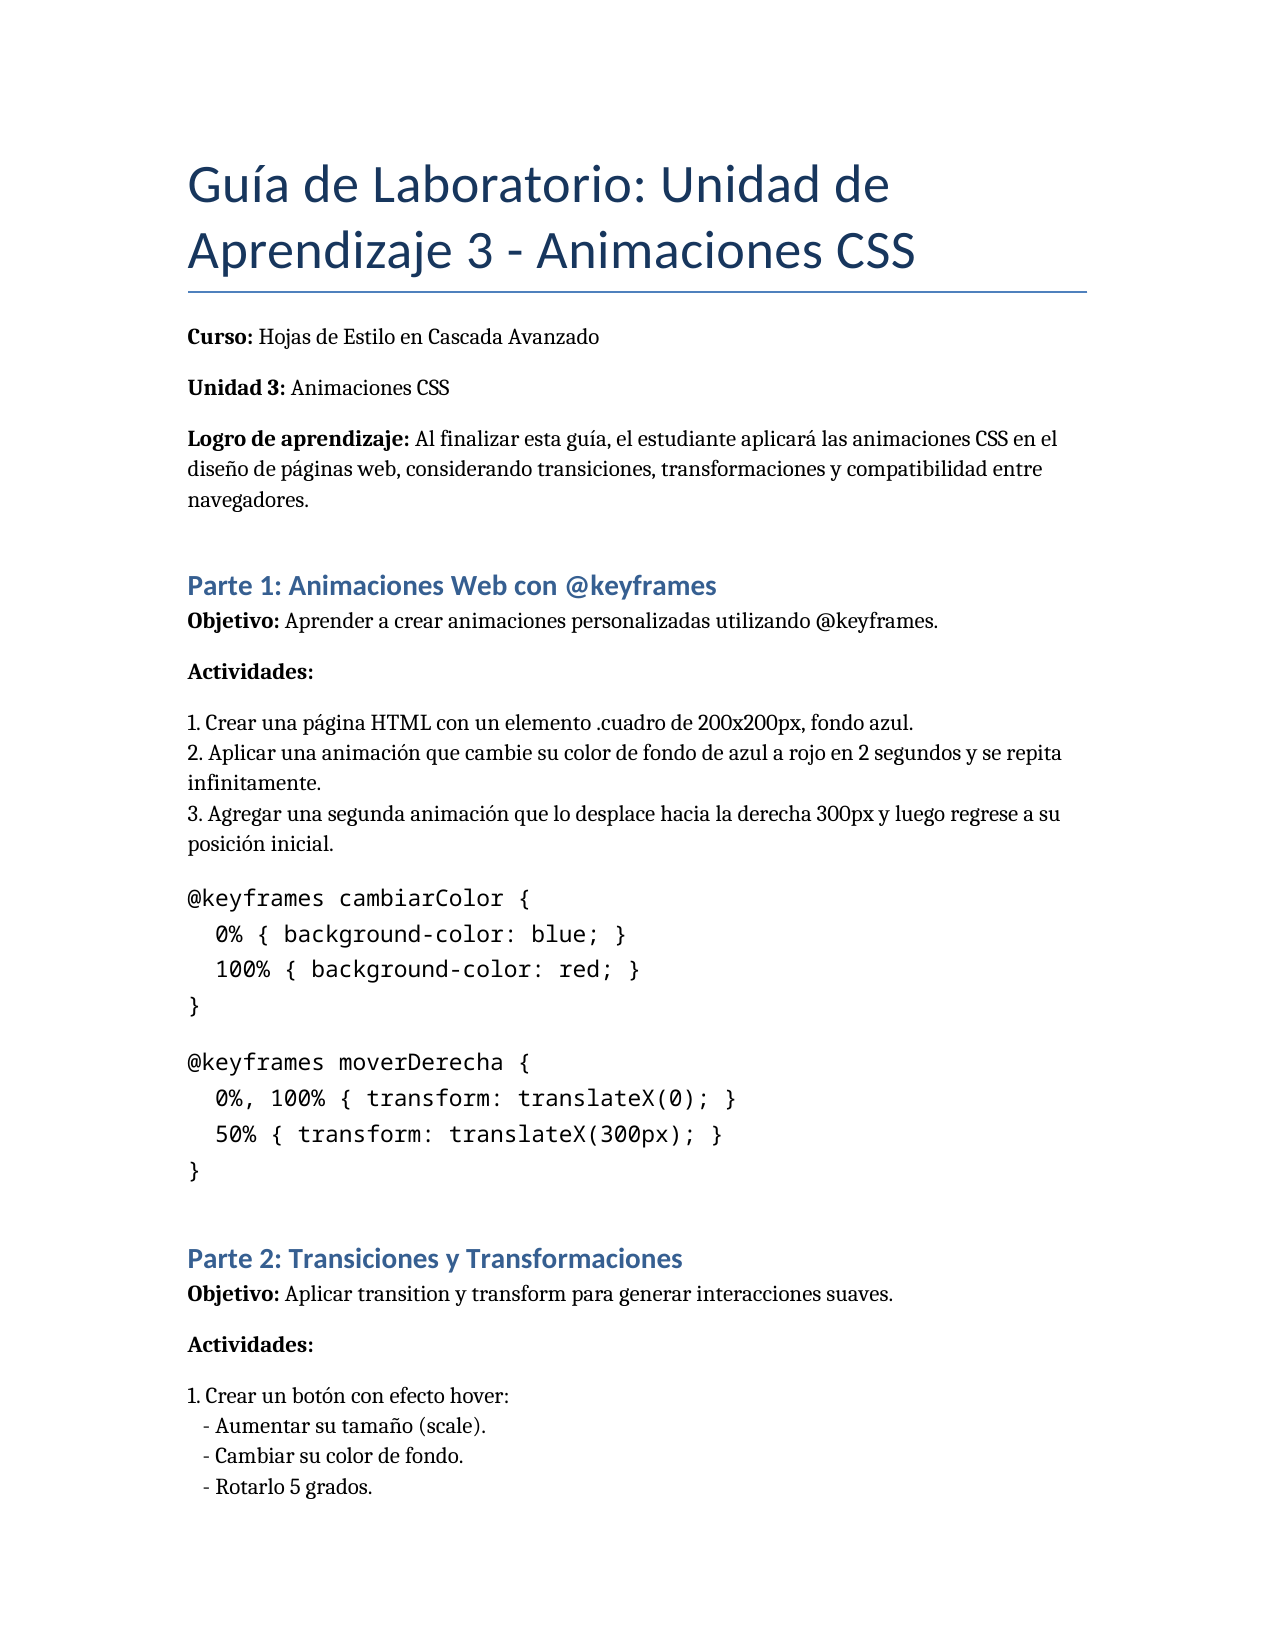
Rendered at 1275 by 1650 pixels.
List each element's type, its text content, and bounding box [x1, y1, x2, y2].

text Objetivo: Aplicar transition y transform para generar interacciones suaves. [187, 1281, 1087, 1307]
text Actividades: [187, 1332, 1087, 1358]
text Objetivo: Aprender a crear animaciones personalizadas utilizando @keyframes. [187, 608, 1087, 634]
text Unidad 3: Animaciones CSS [187, 375, 1087, 401]
text Logro de aprendizaje: Al finalizar esta guía, el estudiante aplicará las animaciones CSS en el diseño de páginas web, considerando transiciones, transformaciones y compatibilidad entre navegadores. [187, 426, 1087, 513]
text @keyframes moverDerecha { 0%, 100% { transform: translateX(0); } 50% { transform: translateX(300px); } } [187, 1046, 1087, 1185]
text Actividades: [187, 659, 1087, 685]
text @keyframes cambiarColor { 0% { background-color: blue; } 100% { background-color: red; } } [187, 882, 1087, 1021]
subtitle Parte 1: Animaciones Web con @keyframes [187, 567, 1087, 602]
text Curso: Hojas de Estilo en Cascada Avanzado [187, 324, 1087, 350]
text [187, 1383, 1087, 1500]
title Guía de Laboratorio: Unidad de Aprendizaje 3 - Animaciones CSS [187, 150, 1087, 293]
subtitle Parte 2: Transiciones y Transformaciones [187, 1240, 1087, 1276]
text 1. Crear una página HTML con un elemento .cuadro de 200x200px, fondo azul. 2. Aplicar una animación que cambie su color de fondo de azul a rojo en 2 segundos y se repita infinitamente. 3. Agregar una segunda animación que lo desplace hacia la derecha 300px y luego regrese a su posición inicial. [187, 710, 1087, 857]
